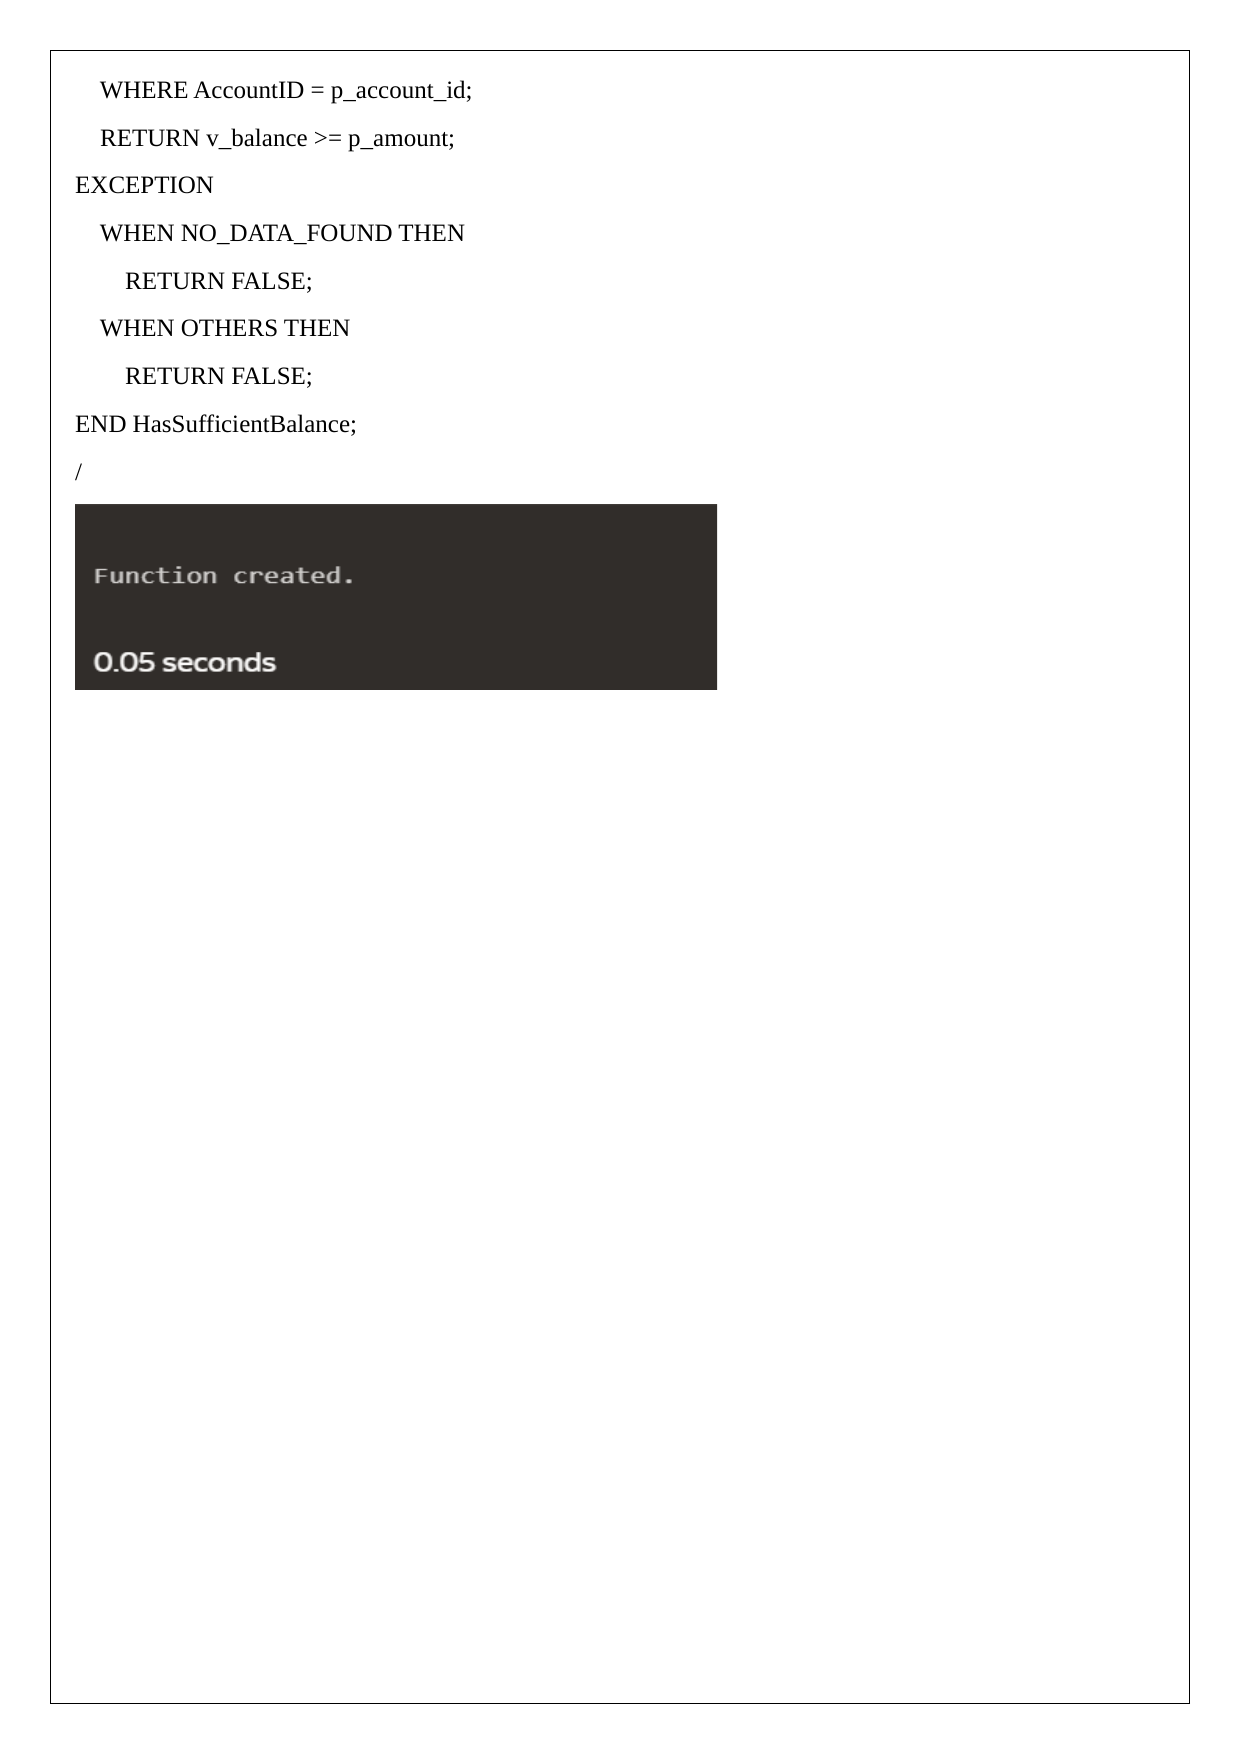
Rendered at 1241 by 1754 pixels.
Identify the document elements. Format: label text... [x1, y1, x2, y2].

text WHERE AccountID = p_account_id; [75, 75, 1165, 104]
text WHEN OTHERS THEN [75, 313, 1165, 342]
text EXCEPTION [75, 170, 1165, 199]
text WHEN NO_DATA_FOUND THEN [75, 218, 1165, 247]
text / [75, 457, 1165, 485]
picture [75, 504, 718, 690]
text END HasSufficientBalance; [75, 409, 1165, 438]
text RETURN FALSE; [75, 361, 1165, 390]
text RETURN v_balance >= p_amount; [75, 123, 1165, 151]
text RETURN FALSE; [75, 266, 1165, 294]
